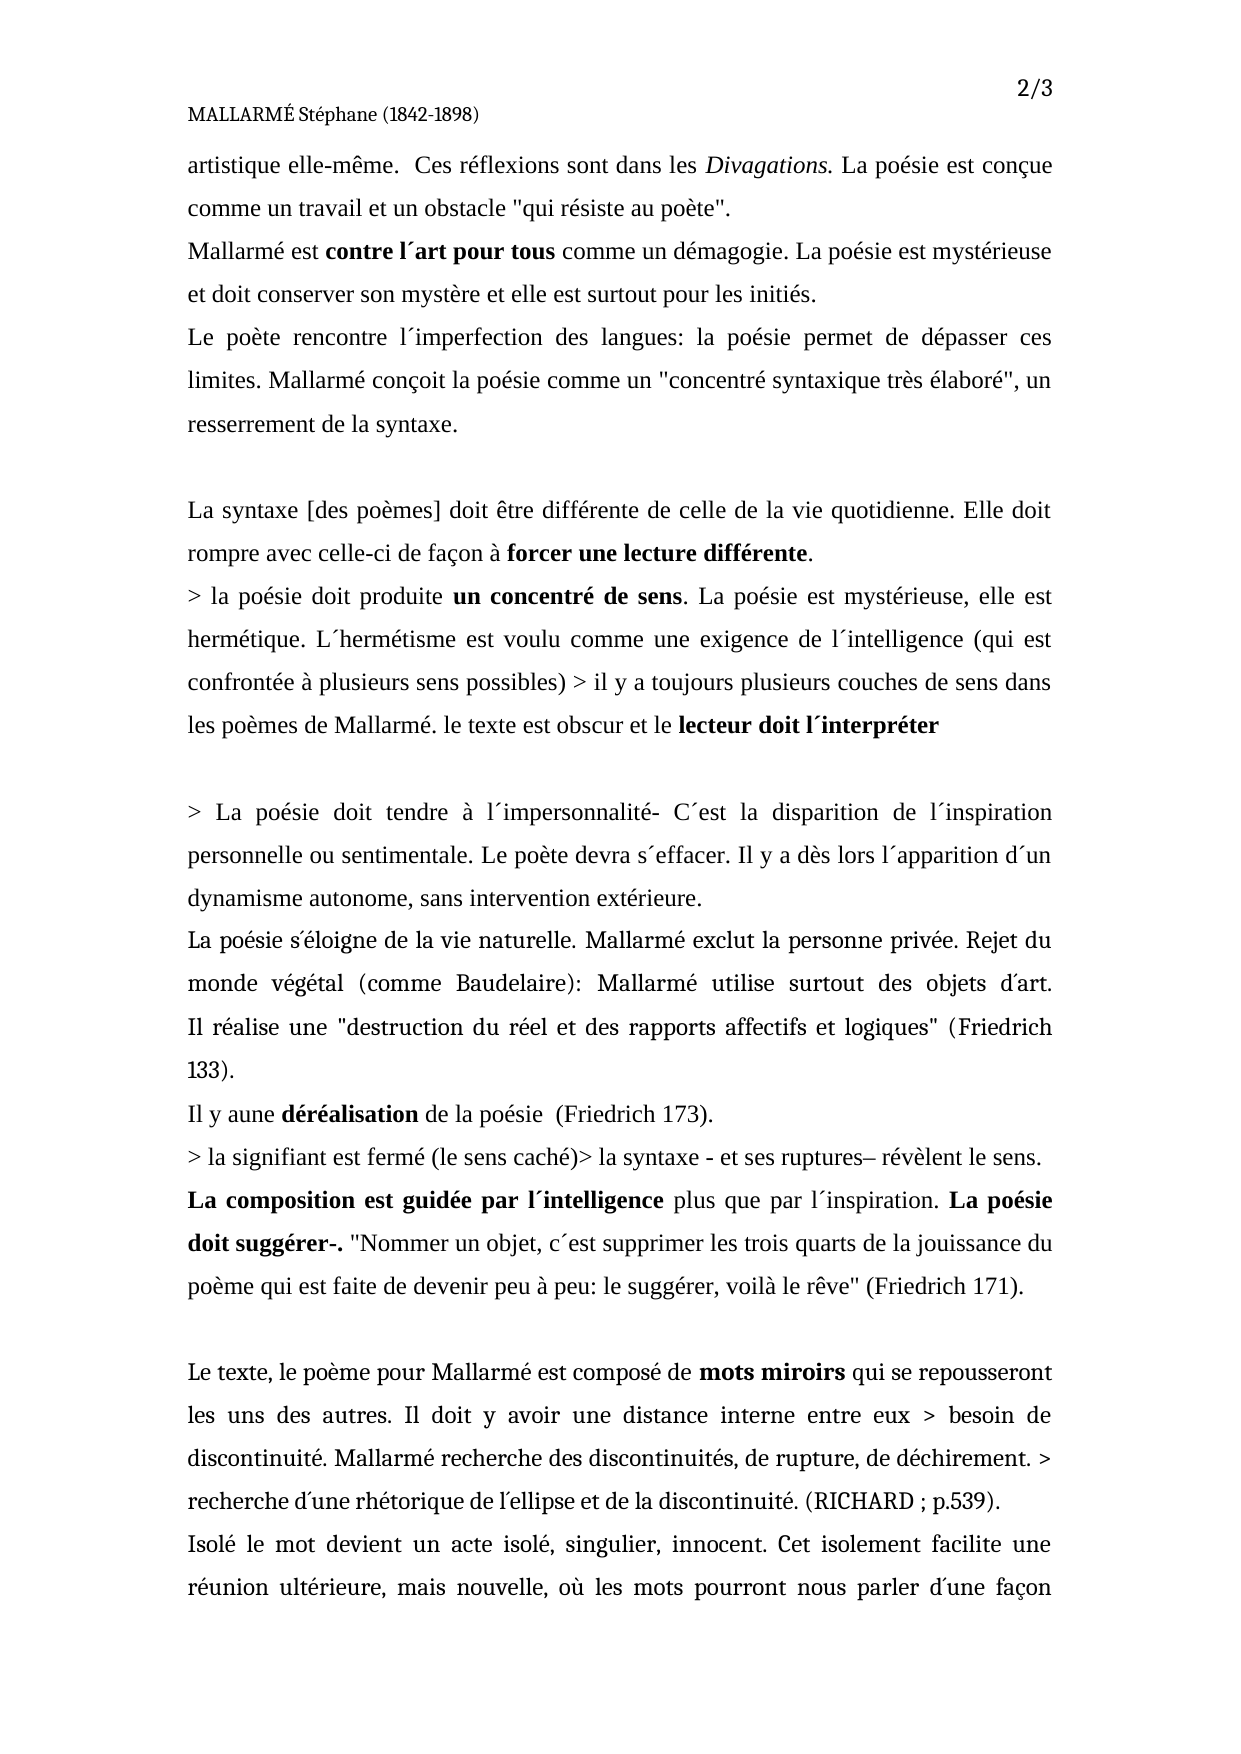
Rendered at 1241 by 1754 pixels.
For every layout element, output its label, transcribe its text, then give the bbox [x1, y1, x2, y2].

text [187, 150, 1053, 222]
text Le texte, le poème pour Mallarmé est composé de mots miroirs qui se repousseront les uns des autres. Il doit y avoir une distance interne entre eux > besoin de discontinuité. Mallarmé recherche des discontinuités, de rupture, de déchirement. > recherche d´une rhétorique de l´ellipse et de la discontinuité. (RICHARD ; p.539). [187, 1357, 1053, 1516]
text La syntaxe [des poèmes] doit être différente de celle de la vie quotidienne. Elle doit rompre avec celle-ci de façon à forcer une lecture différente. [187, 495, 1053, 567]
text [187, 1530, 1053, 1602]
text Mallarmé est contre l´art pour tous comme un démagogie. La poésie est mystérieuse et doit conserver son mystère et elle est surtout pour les initiés. [187, 236, 1053, 308]
text > La poésie doit tendre à l´impersonnalité- C´est la disparition de l´inspiration personnelle ou sentimentale. Le poète devra s´effacer. Il y a dès lors l´apparition d´un dynamisme autonome, sans intervention extérieure. [187, 797, 1053, 912]
text La poésie s´éloigne de la vie naturelle. Mallarmé exclut la personne privée. Rejet du monde végétal (comme Baudelaire): Mallarmé utilise surtout des objets d´art. Il réalise une "destruction du réel et des rapports affectifs et logiques" (Friedrich 133). [187, 926, 1053, 1084]
text La composition est guidée par l´intelligence plus que par l´inspiration. La poésie doit suggérer-. "Nommer un objet, c´est supprimer les trois quarts de la jouissance du poème qui est faite de devenir peu à peu: le suggérer, voilà le rêve" (Friedrich 171). [187, 1185, 1053, 1300]
text Le poète rencontre l´imperfection des langues: la poésie permet de dépasser ces limites. Mallarmé conçoit la poésie comme un "concentré syntaxique très élaboré", un resserrement de la syntaxe. [187, 322, 1053, 437]
text > la signifiant est fermé (le sens caché)> la syntaxe - et ses ruptures– révèlent le sens. [187, 1142, 1053, 1171]
text > la poésie doit produite un concentré de sens. La poésie est mystérieuse, elle est hermétique. L´hermétisme est voulu comme une exigence de l´intelligence (qui est confrontée à plusieurs sens possibles) > il y a toujours plusieurs couches de sens dans les poèmes de Mallarmé. le texte est obscur et le lecteur doit l´interpréter [187, 581, 1053, 739]
text Il y aune déréalisation de la poésie (Friedrich 173). [187, 1099, 1053, 1127]
